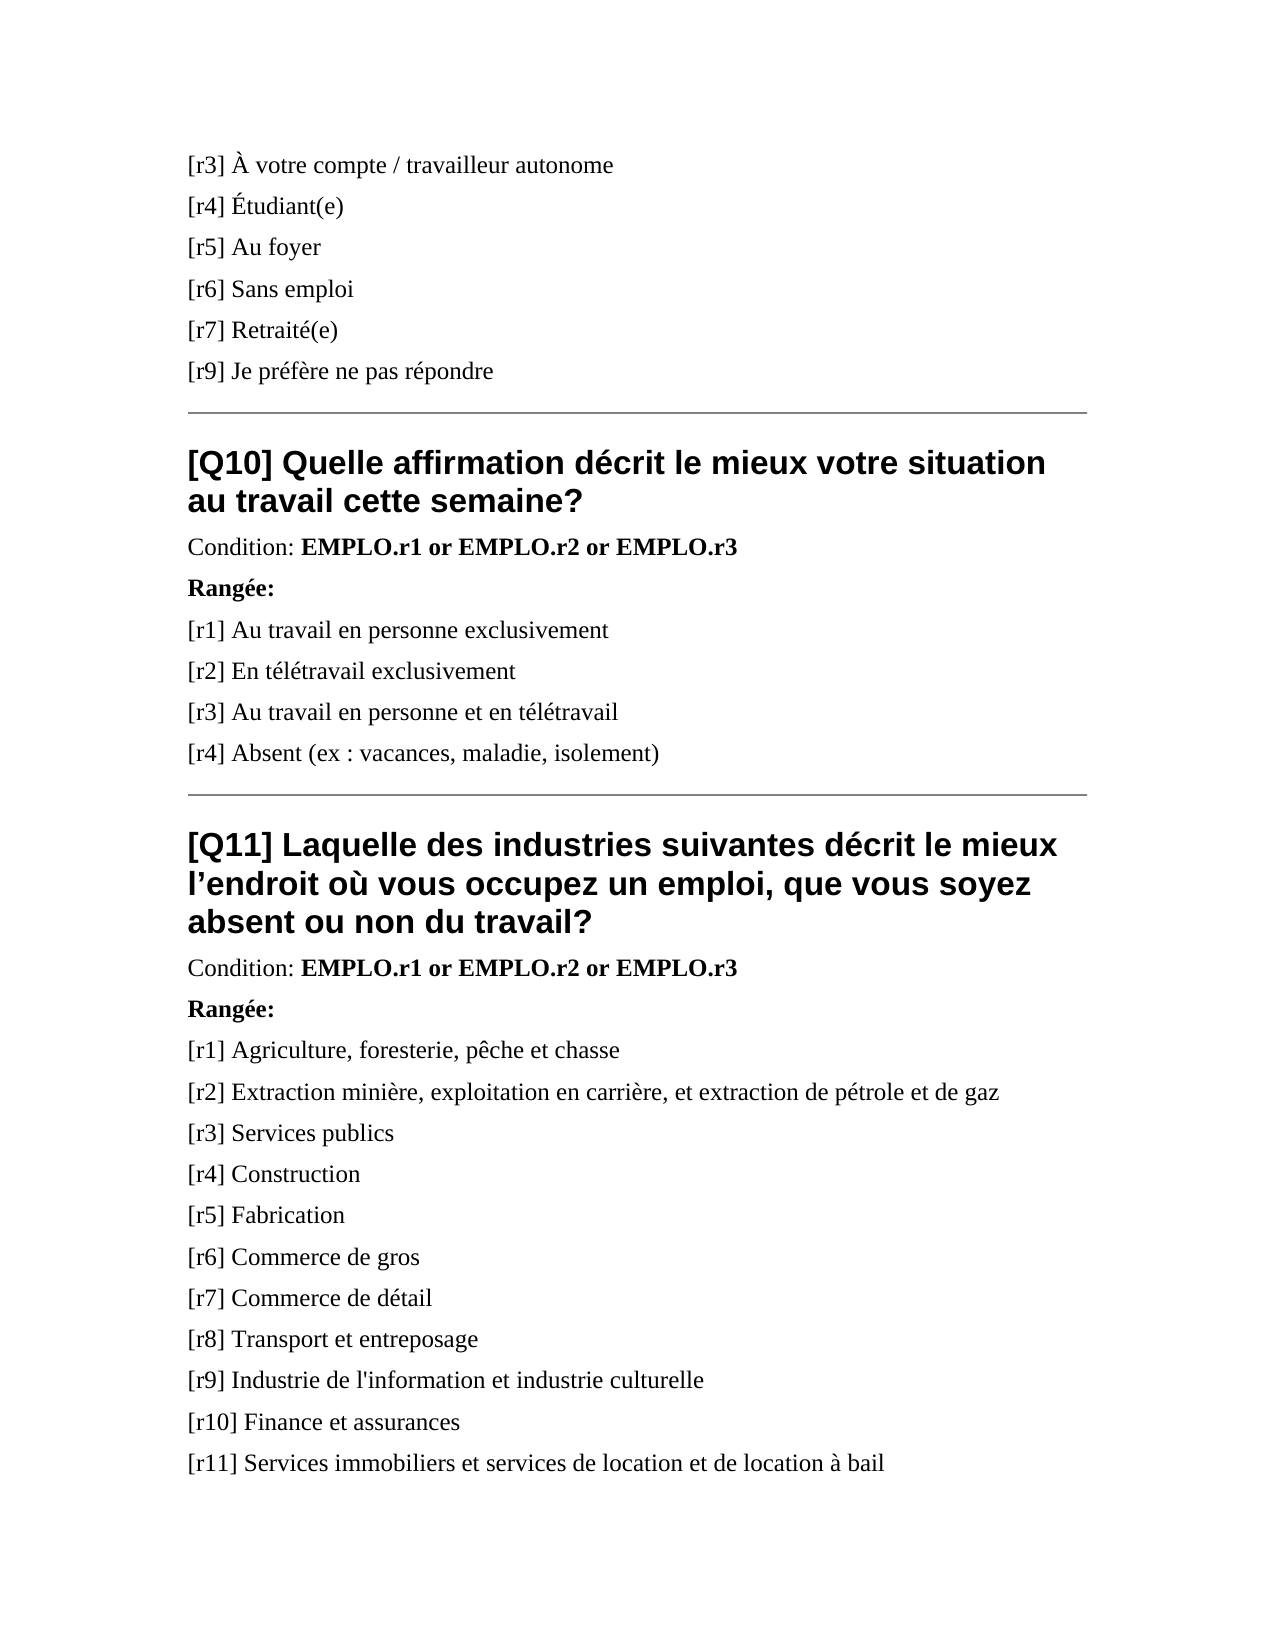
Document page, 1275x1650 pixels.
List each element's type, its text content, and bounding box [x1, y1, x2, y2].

text [r10] Finance et assurances [187, 1407, 1087, 1436]
text [r1] Au travail en personne exclusivement [187, 615, 1087, 643]
text [r6] Sans emploi [187, 274, 1087, 302]
text [r2] En télétravail exclusivement [187, 656, 1087, 685]
subtitle [Q11] Laquelle des industries suivantes décrit le mieux l’endroit où vous occupez un emploi, que vous soyez absent ou non du travail? [187, 825, 1087, 941]
text [r3] Services publics [187, 1118, 1087, 1147]
text [r11] Services immobiliers et services de location et de location à bail [187, 1448, 1087, 1477]
text [r4] Étudiant(e) [187, 191, 1087, 220]
text Rangée: [187, 573, 1087, 602]
text Rangée: [187, 994, 1087, 1023]
text [r7] Retraité(e) [187, 315, 1087, 344]
text [r5] Fabrication [187, 1201, 1087, 1229]
text [r7] Commerce de détail [187, 1283, 1087, 1312]
subtitle [Q10] Quelle affirmation décrit le mieux votre situation au travail cette semaine? [187, 443, 1087, 520]
text [r9] Industrie de l'information et industrie culturelle [187, 1366, 1087, 1394]
text [r3] À votre compte / travailleur autonome [187, 150, 1087, 179]
text [r4] Construction [187, 1159, 1087, 1188]
text [r1] Agriculture, foresterie, pêche et chasse [187, 1036, 1087, 1064]
text [r4] Absent (ex : vacances, maladie, isolement) [187, 738, 1087, 767]
text [r6] Commerce de gros [187, 1242, 1087, 1271]
text [r3] Au travail en personne et en télétravail [187, 697, 1087, 726]
text Condition: EMPLO.r1 or EMPLO.r2 or EMPLO.r3 [187, 953, 1087, 982]
text Condition: EMPLO.r1 or EMPLO.r2 or EMPLO.r3 [187, 532, 1087, 561]
text [r9] Je préfère ne pas répondre [187, 356, 1087, 385]
text [r8] Transport et entreposage [187, 1324, 1087, 1353]
text [r5] Au foyer [187, 232, 1087, 261]
text [r2] Extraction minière, exploitation en carrière, et extraction de pétrole et de gaz [187, 1077, 1087, 1106]
